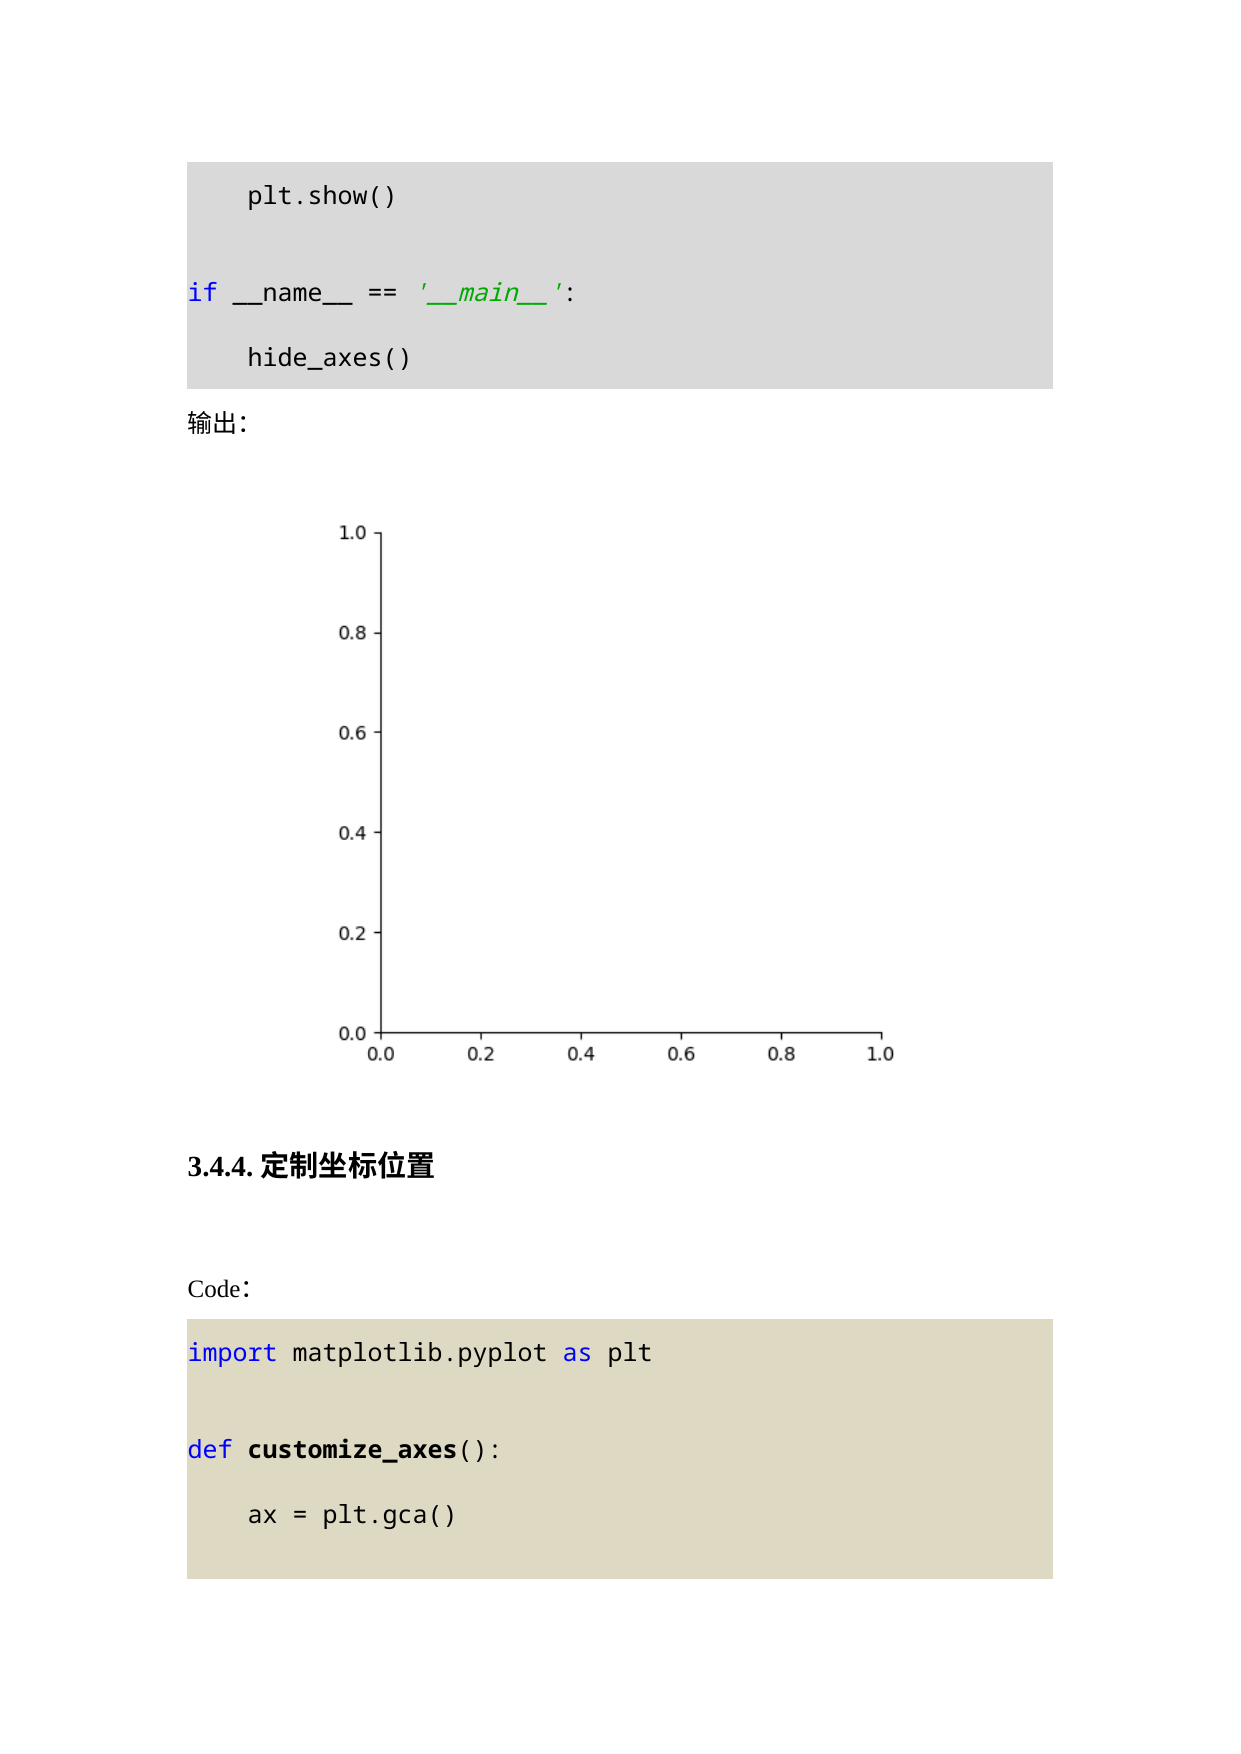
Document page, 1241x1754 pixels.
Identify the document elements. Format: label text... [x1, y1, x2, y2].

text def customize_axes(): [187, 1417, 1053, 1482]
picture [187, 454, 1053, 1104]
text Code： [187, 1254, 1053, 1319]
text plt.show() [187, 162, 1053, 227]
text import matplotlib.pyplot as plt [187, 1319, 1053, 1384]
subtitle 定制坐标位置 [187, 1132, 1053, 1197]
text if __name__ == '__main__': [187, 259, 1053, 324]
text ax = plt.gca() [187, 1482, 1053, 1547]
text hide_axes() [187, 324, 1053, 389]
text 输出： [187, 389, 1053, 454]
